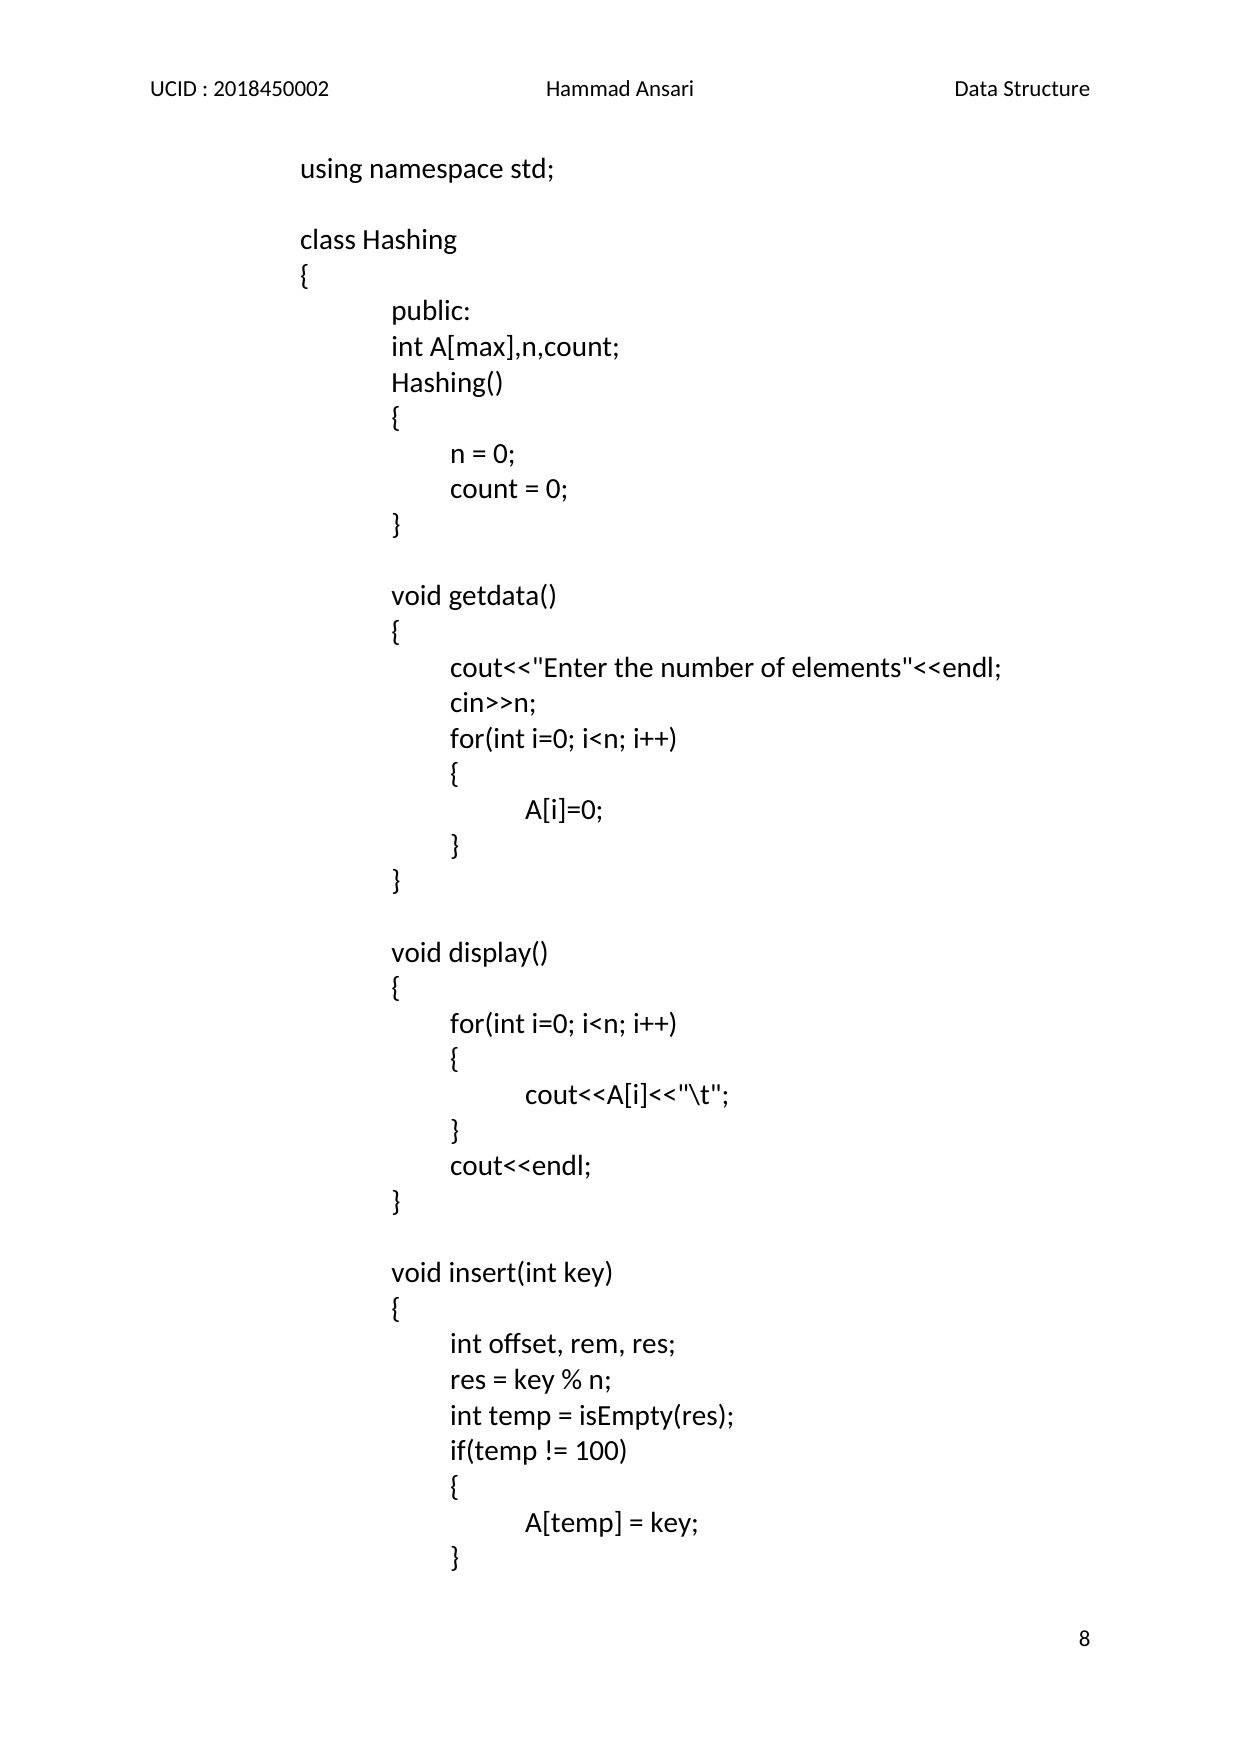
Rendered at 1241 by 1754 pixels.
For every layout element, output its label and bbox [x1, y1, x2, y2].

text [300, 150, 1090, 1575]
